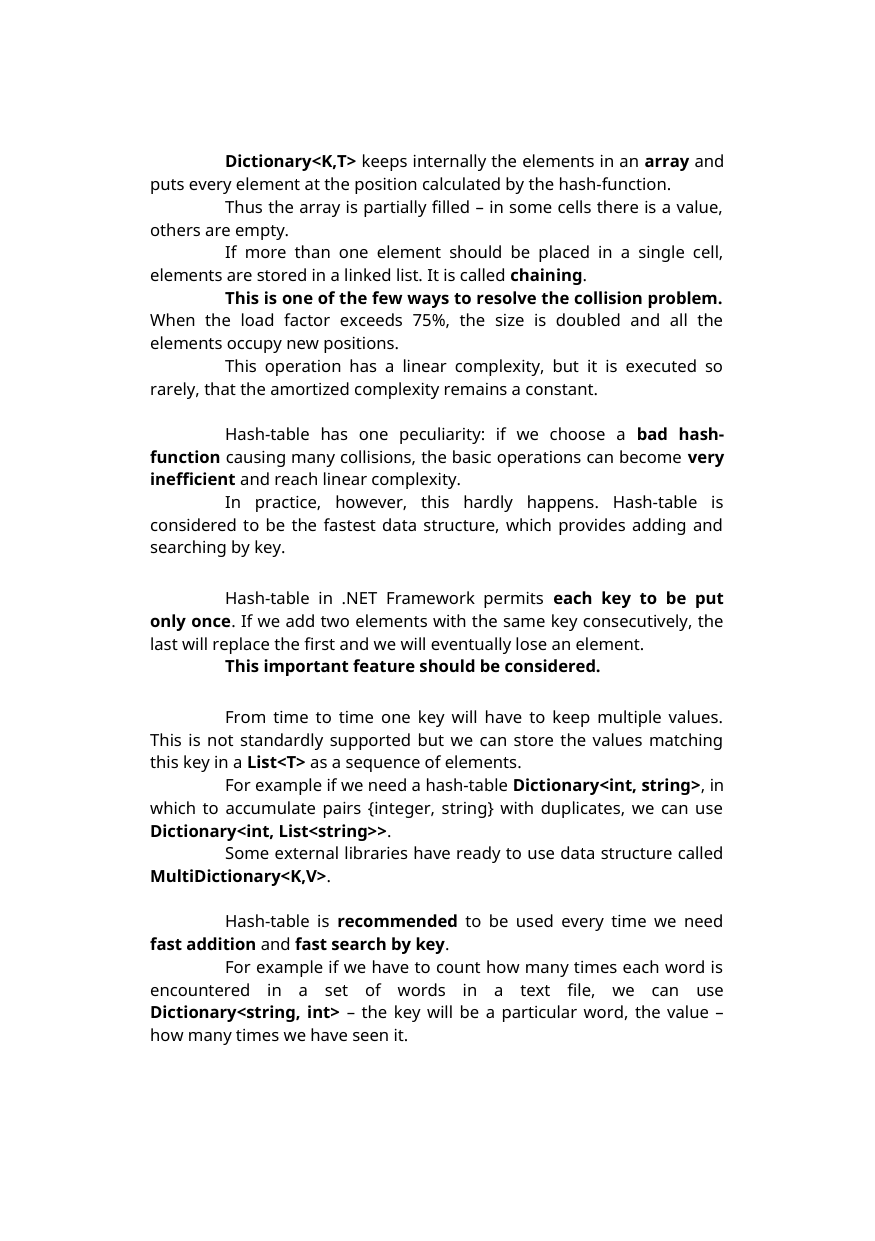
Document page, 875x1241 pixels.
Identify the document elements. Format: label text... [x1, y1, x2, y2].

text Hash-table has one peculiarity: if we choose a bad hash-function causing many collisions, the basic operations can become very inefficient and reach linear complexity. [150, 422, 724, 491]
text If more than one element should be placed in a single cell, elements are stored in a linked list. It is called chaining. [150, 241, 724, 286]
text Hash-table in .NET Framework permits each key to be put only once. If we add two elements with the same key consecutively, the last will replace the first and we will eventually lose an element. [150, 587, 724, 655]
text This is one of the few ways to resolve the collision problem. When the load factor exceeds 75%, the size is doubled and all the elements occupy new positions. [150, 286, 724, 354]
text Some external libraries have ready to use data structure called MultiDictionary<K,V>. [150, 842, 724, 887]
text This operation has a linear complexity, but it is executed so rarely, that the amortized complexity remains a constant. [150, 354, 724, 400]
text Dictionary<K,T> keeps internally the elements in an array and puts every element at the position calculated by the hash-function. [150, 150, 724, 195]
text For example if we have to count how many times each word is encountered in a set of words in a text file, we can use Dictionary<string, int> – the key will be a particular word, the value – how many times we have seen it. [150, 955, 724, 1046]
text In practice, however, this hardly happens. Hash-table is considered to be the fastest data structure, which provides adding and searching by key. [150, 491, 724, 559]
text From time to time one key will have to keep multiple values. This is not standardly supported but we can store the values matching this key in a List<T> as a sequence of elements. [150, 706, 724, 774]
text Thus the array is partially filled – in some cells there is a value, others are empty. [150, 195, 724, 241]
text This important feature should be considered. [150, 655, 724, 678]
text For example if we need a hash-table Dictionary<int, string>, in which to accumulate pairs {integer, string} with duplicates, we can use Dictionary<int, List<string>>. [150, 774, 724, 842]
text Hash-table is recommended to be used every time we need fast addition and fast search by key. [150, 910, 724, 955]
